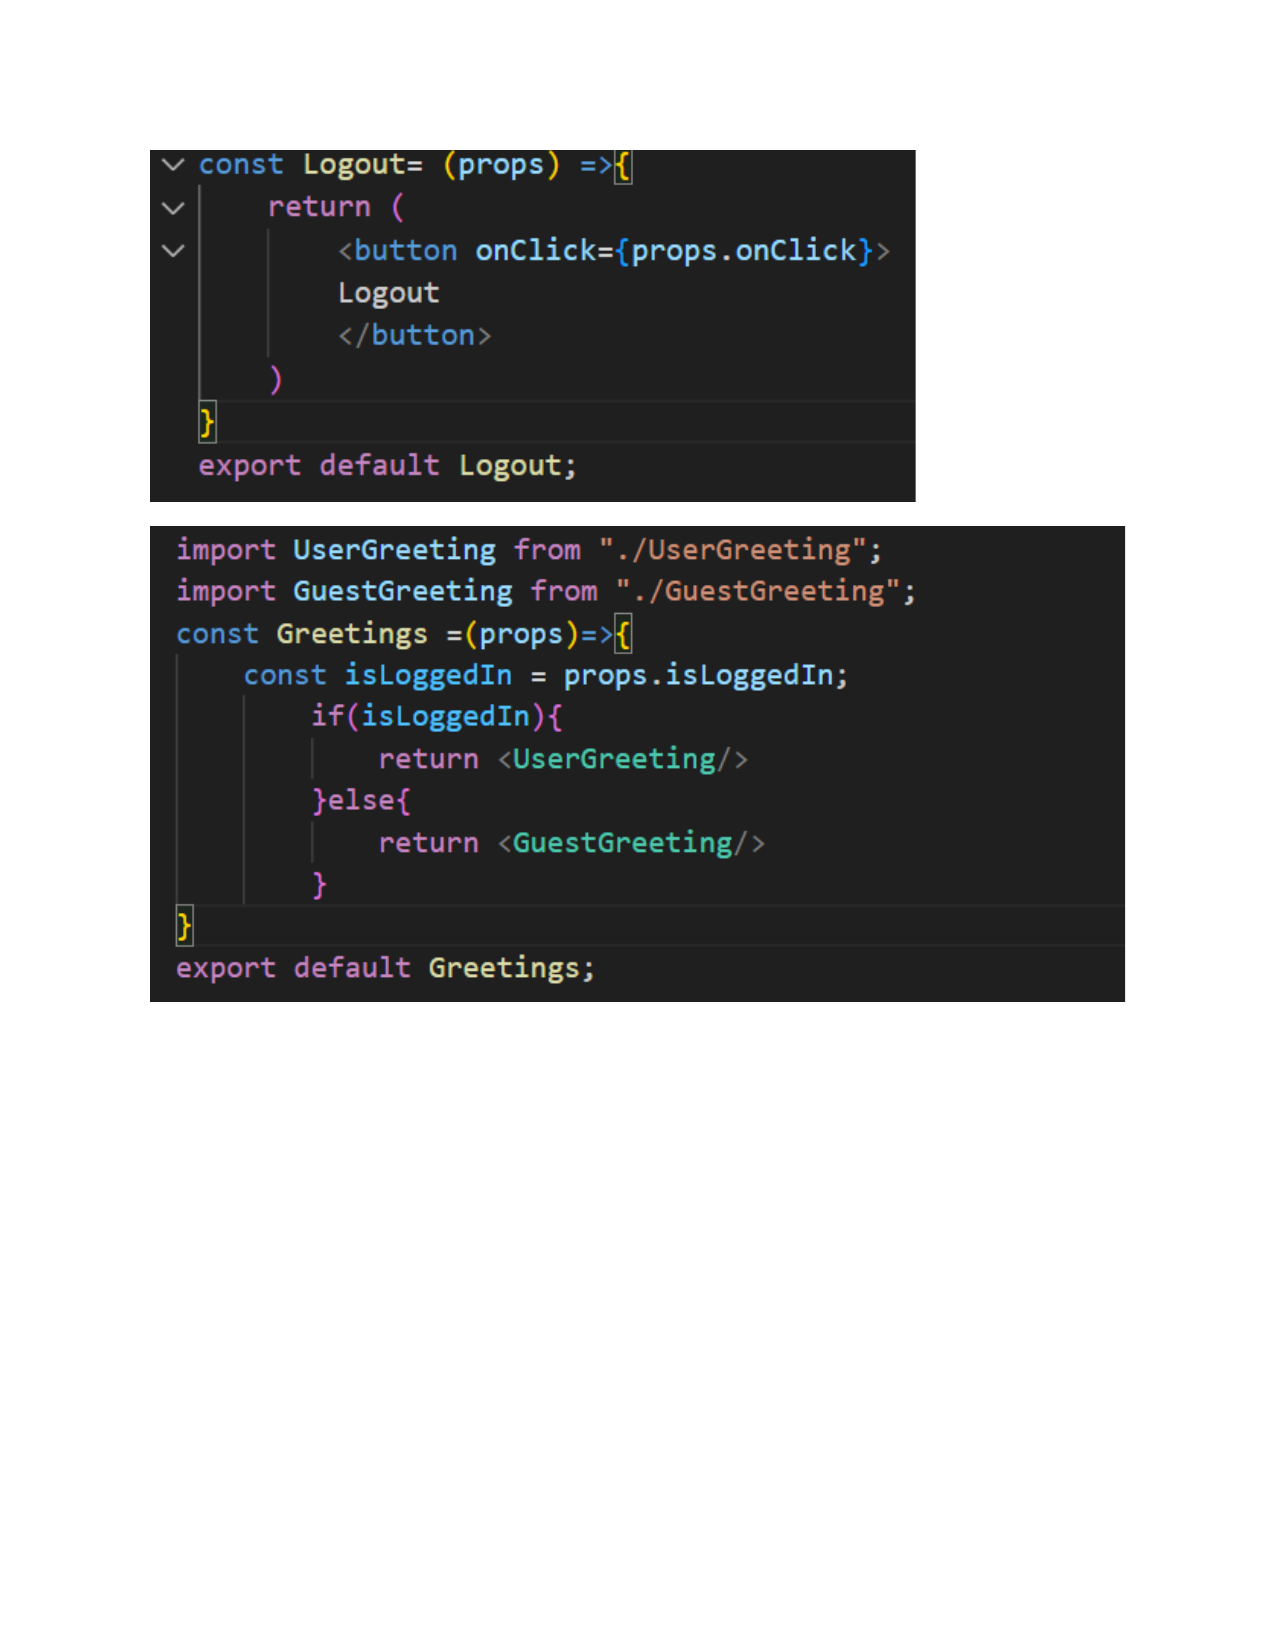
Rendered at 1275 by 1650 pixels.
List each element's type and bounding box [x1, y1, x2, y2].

picture [150, 150, 916, 502]
picture [150, 526, 1125, 1002]
